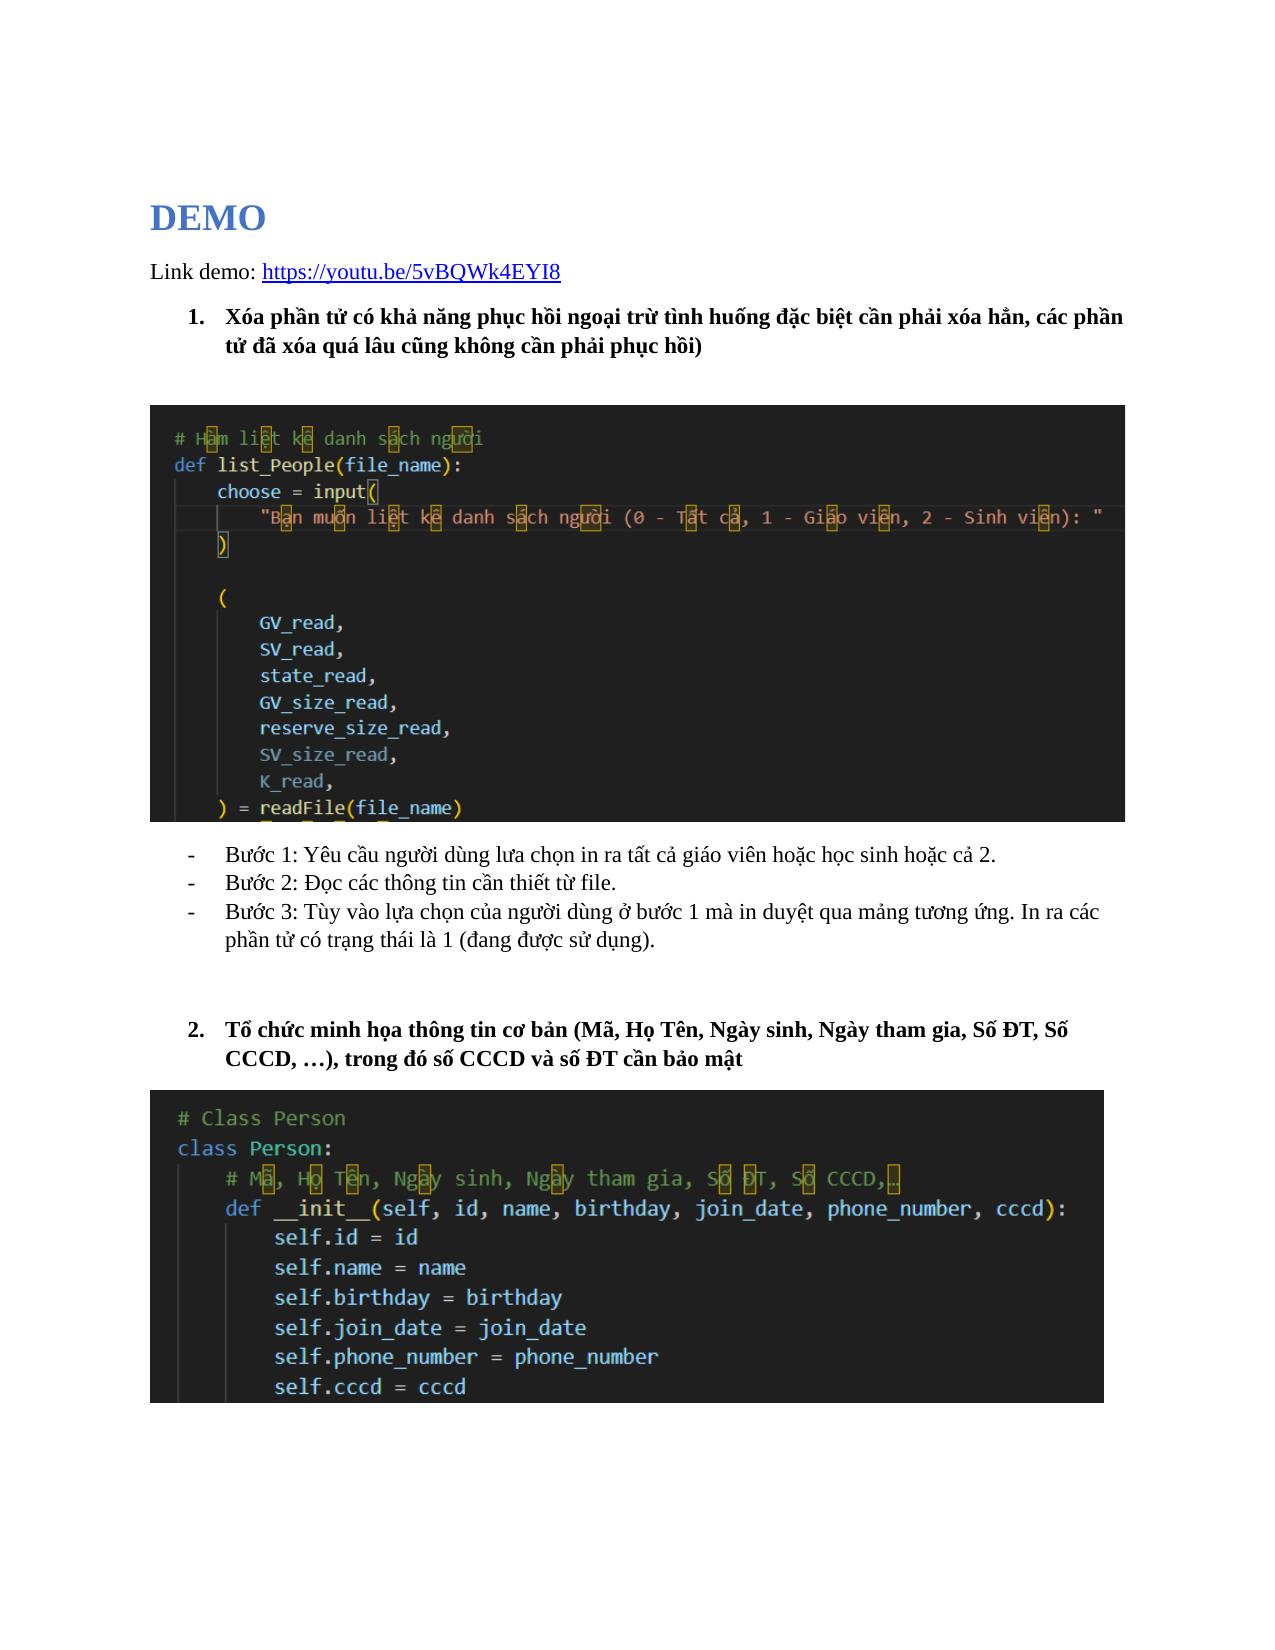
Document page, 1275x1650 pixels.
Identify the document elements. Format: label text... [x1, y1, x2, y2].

list Xóa phần tử có khả năng phục hồi ngoại trừ tình huống đặc biệt cần phải xóa hẳn, các phần tử đã xóa quá lâu cũng không cần phải phục hồi) [187, 303, 1125, 358]
picture [150, 405, 1125, 822]
picture [150, 1090, 1104, 1403]
list Bước 1: Yêu cầu người dùng lưa chọn in ra tất cả giáo viên hoặc học sinh hoặc cả 2. [187, 841, 1125, 867]
list Tổ chức minh họa thông tin cơ bản (Mã, Họ Tên, Ngày sinh, Ngày tham gia, Số ĐT, Số CCCD, …), trong đó số CCCD và số ĐT cần bảo mật [187, 1016, 1125, 1071]
list Bước 3: Tùy vào lựa chọn của người dùng ở bước 1 mà in duyệt qua mảng tương ứng. In ra các phần tử có trạng thái là 1 (đang được sử dụng). [187, 898, 1125, 952]
text Link demo: https://youtu.be/5vBQWk4EYI8 [150, 258, 1125, 285]
list Bước 2: Đọc các thông tin cần thiết từ file. [187, 869, 1125, 896]
text DEMO [150, 195, 1125, 238]
